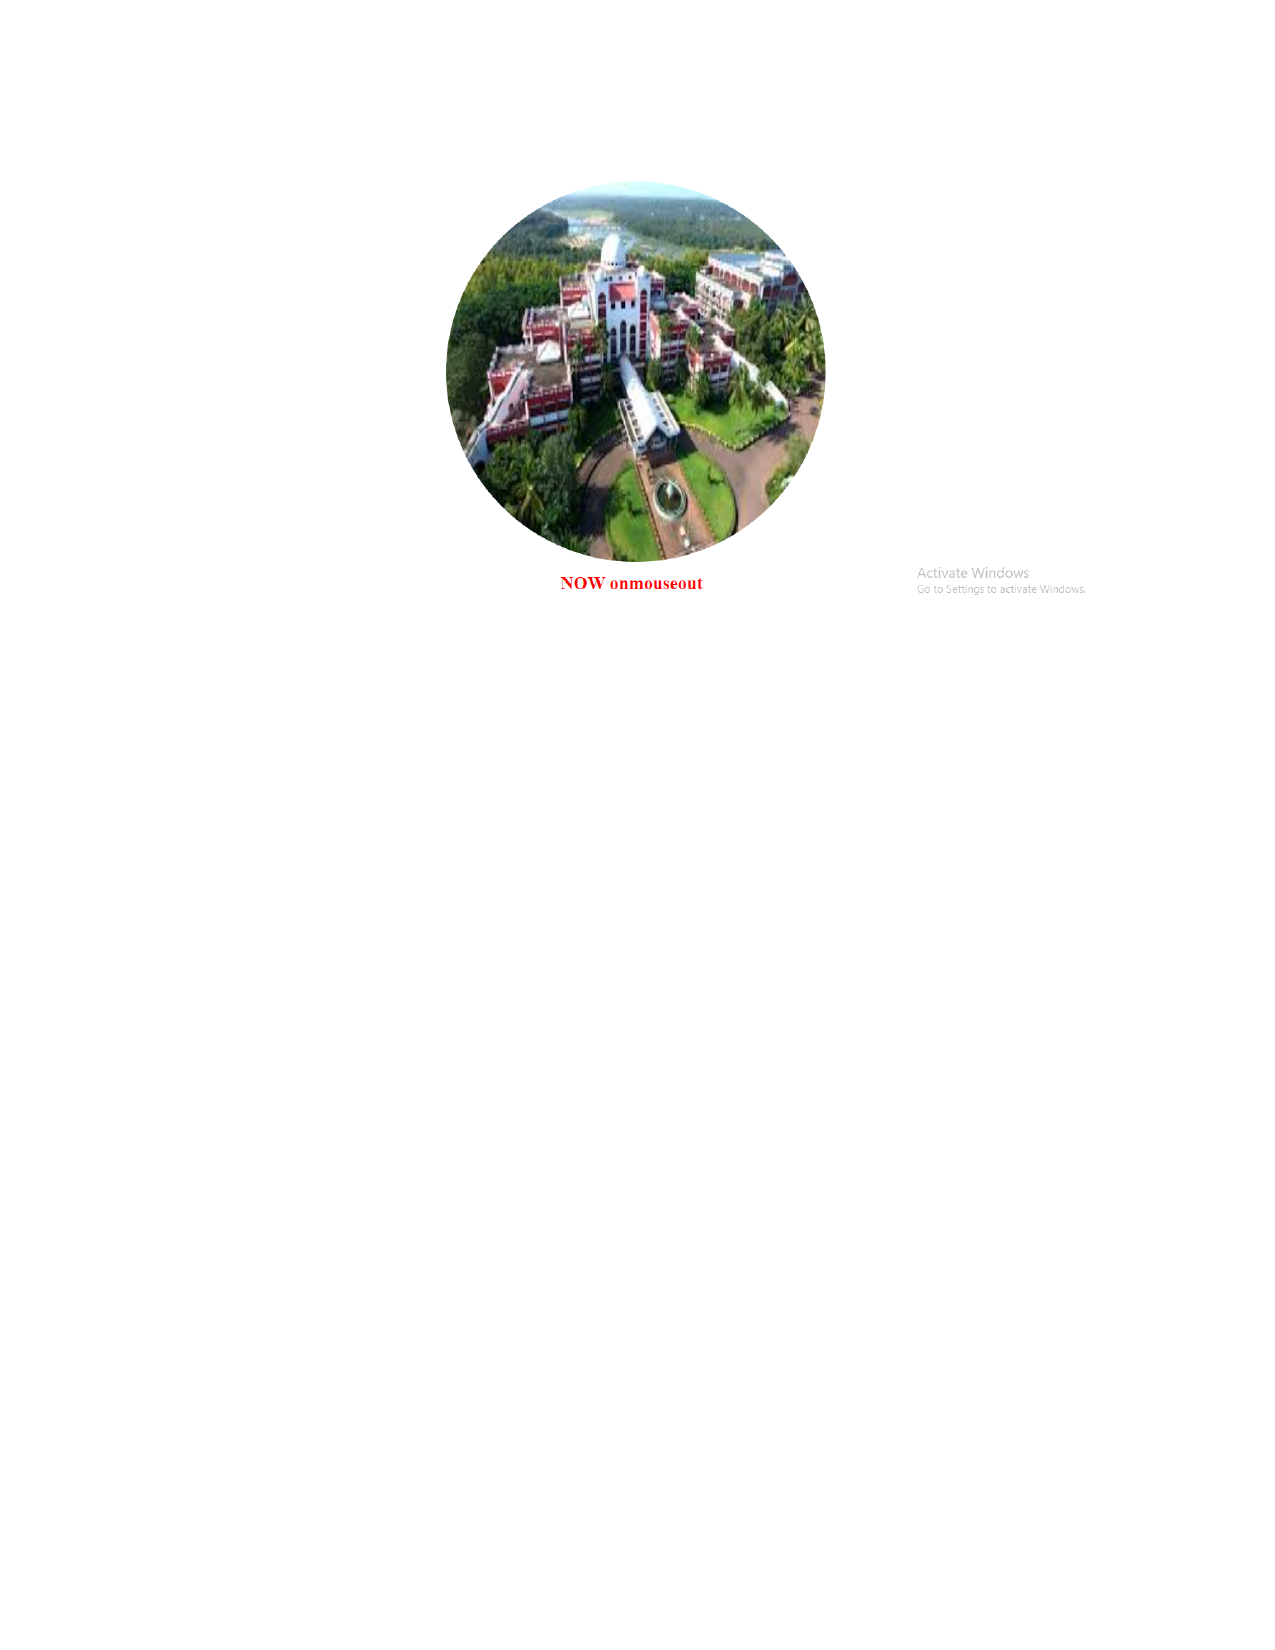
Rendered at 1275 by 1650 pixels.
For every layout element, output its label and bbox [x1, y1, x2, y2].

picture [150, 150, 1125, 606]
